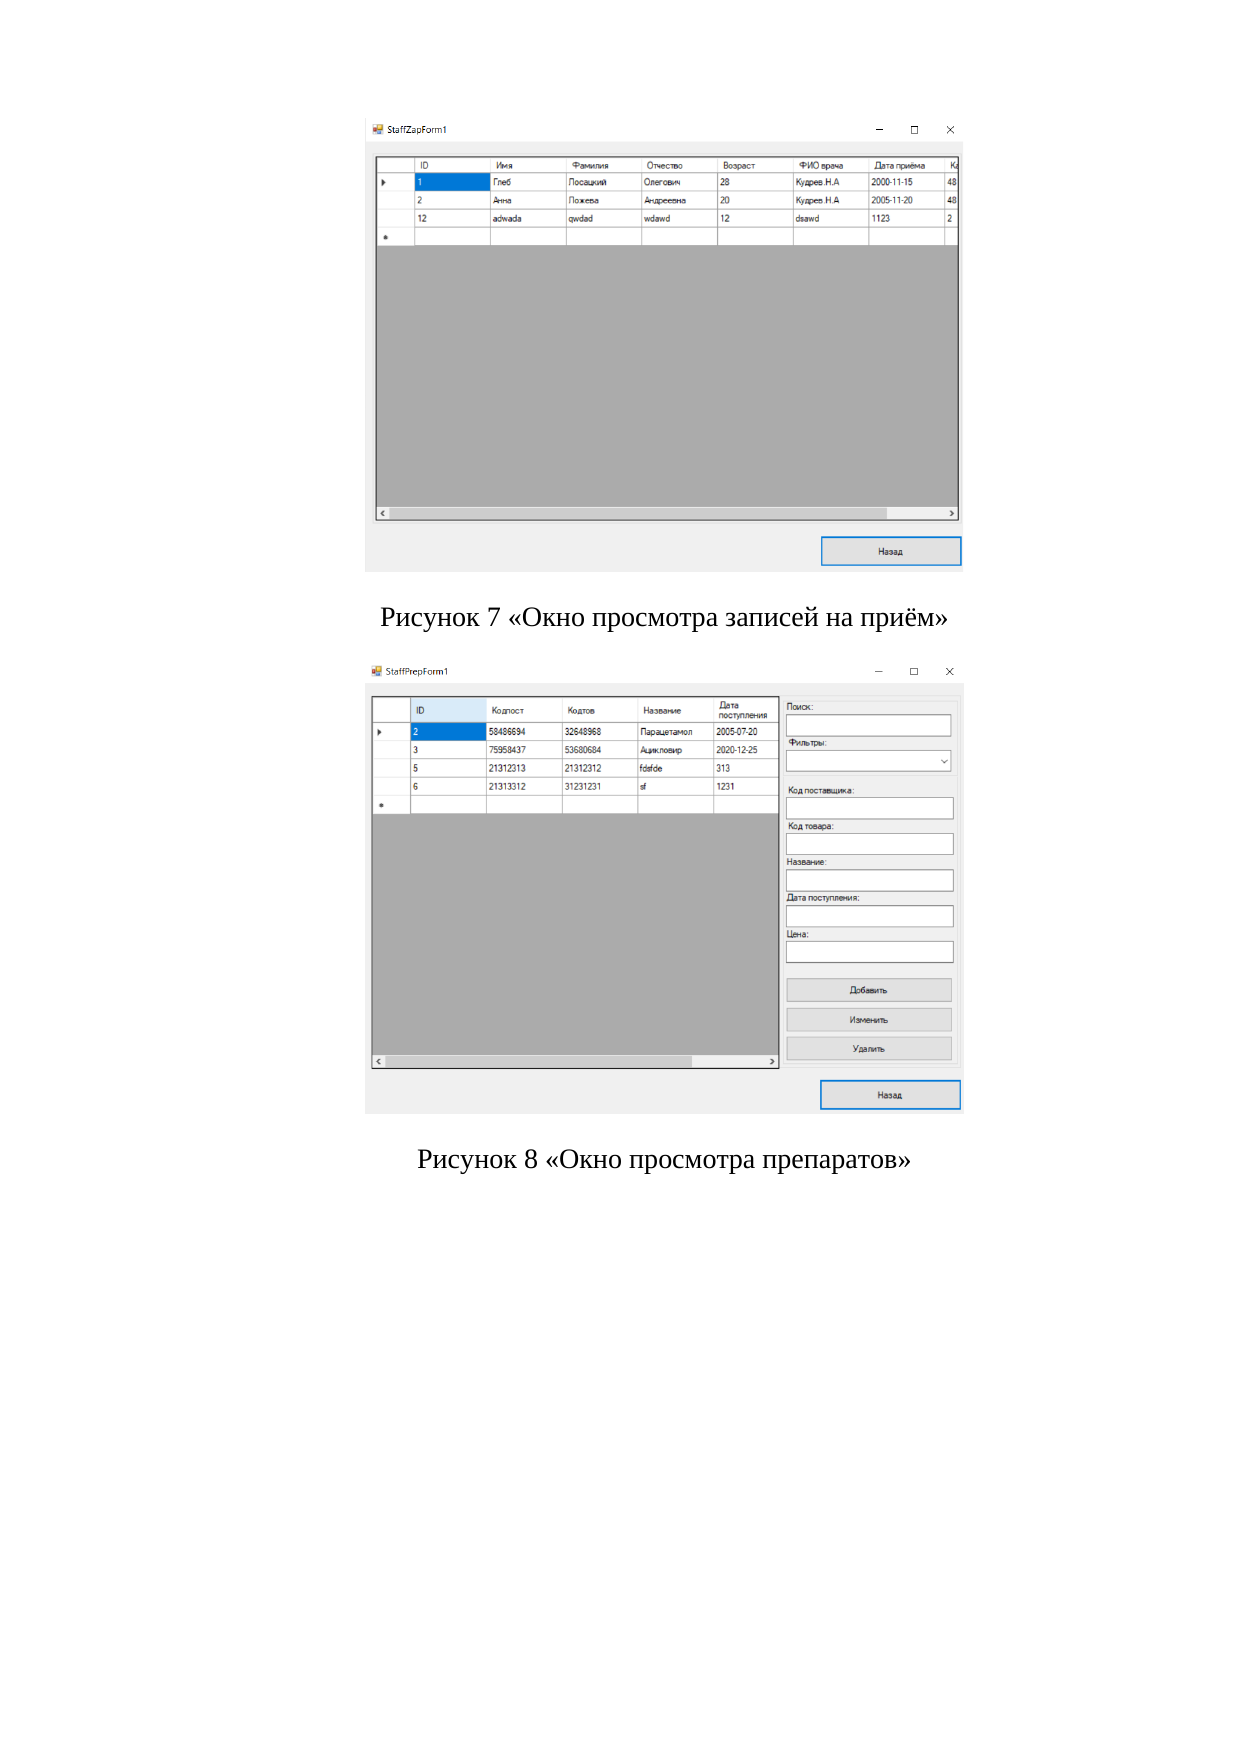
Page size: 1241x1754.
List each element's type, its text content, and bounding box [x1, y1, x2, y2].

picture [365, 661, 964, 1114]
text Рисунок 8 «Окно просмотра препаратов» [177, 1142, 1152, 1175]
picture [365, 118, 964, 572]
text Рисунок 7 «Окно просмотра записей на приём» [177, 600, 1152, 633]
